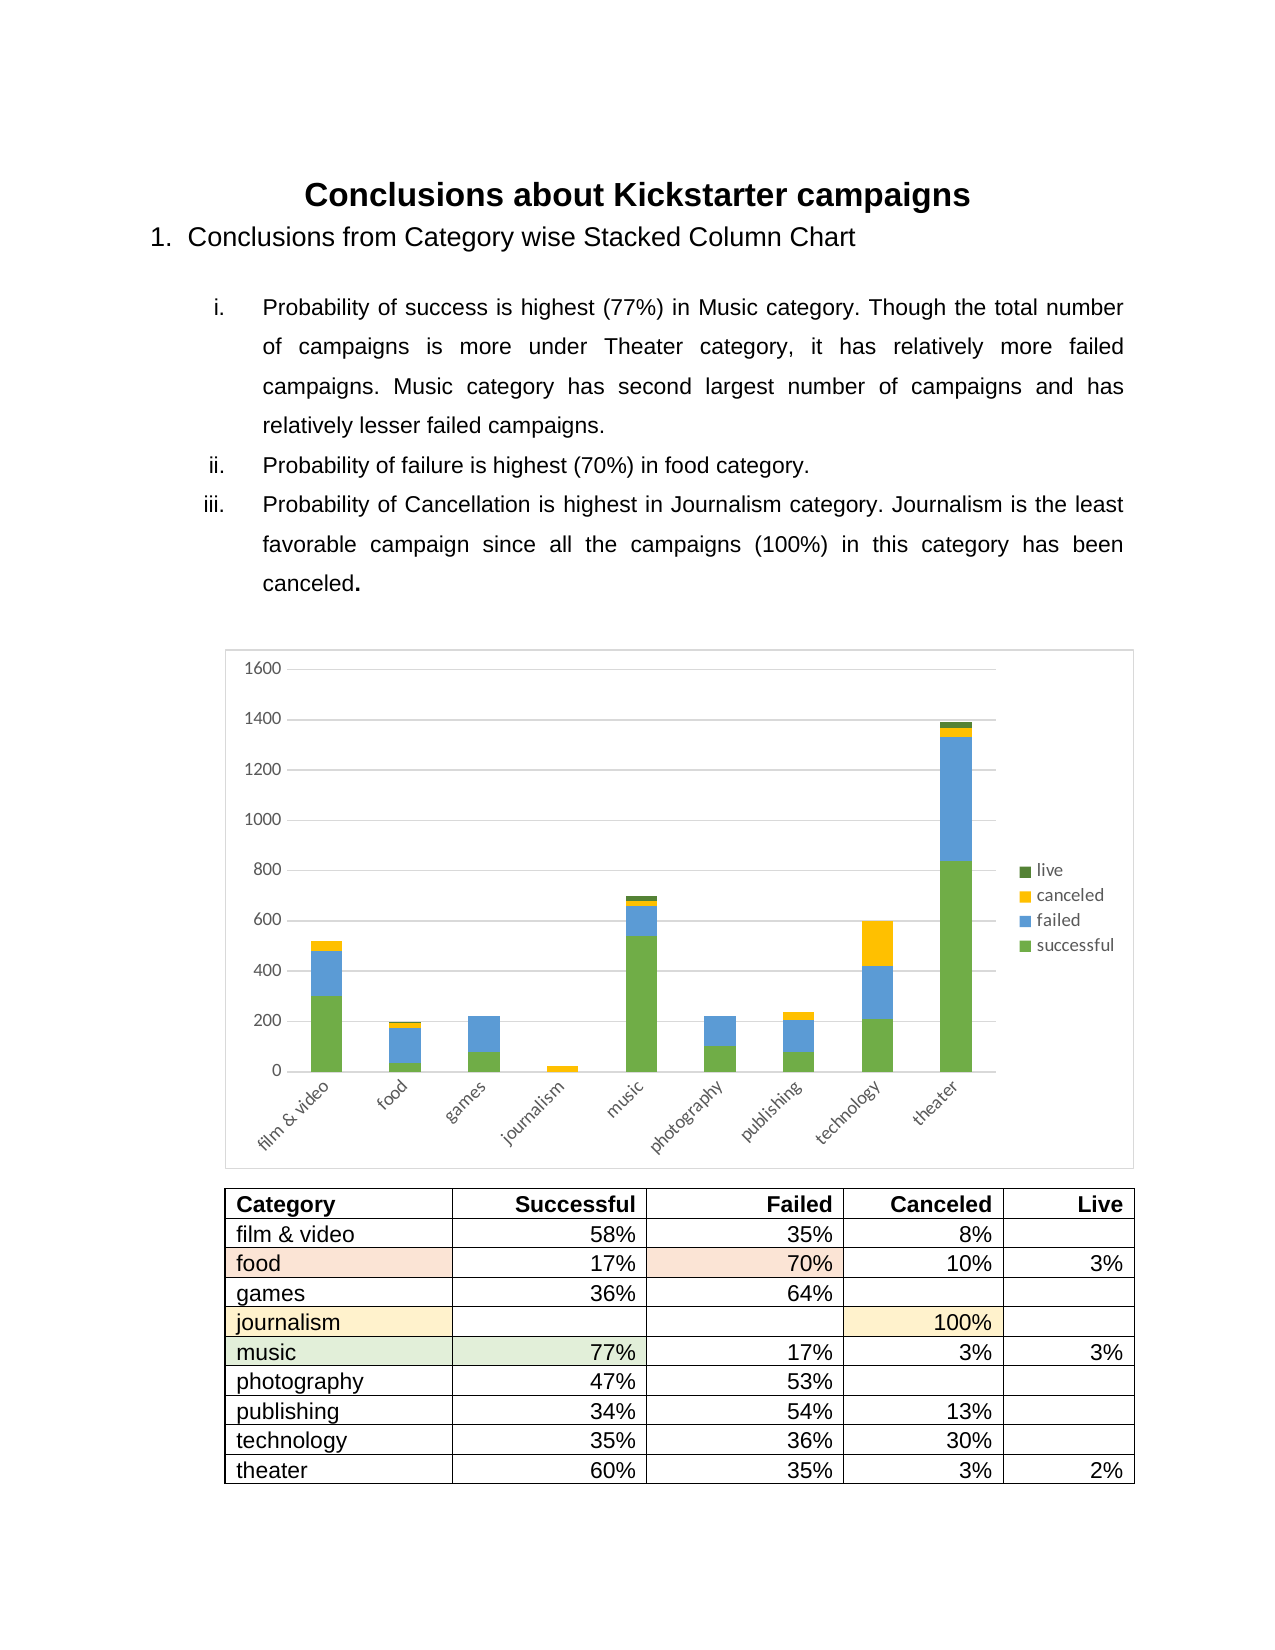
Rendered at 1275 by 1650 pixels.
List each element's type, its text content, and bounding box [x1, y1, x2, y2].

table_cell 34% [453, 1396, 646, 1424]
table_header Successful [453, 1189, 646, 1218]
table_cell [1004, 1425, 1134, 1454]
table_cell 36% [647, 1425, 843, 1454]
table_cell 54% [647, 1396, 843, 1424]
subtitle Conclusions about Kickstarter campaigns [150, 175, 1125, 213]
table_cell 17% [453, 1248, 646, 1277]
table_header Category [226, 1189, 452, 1218]
table_cell music [226, 1337, 452, 1365]
table_cell 3% [844, 1337, 1003, 1365]
table_cell 10% [844, 1248, 1003, 1277]
table_cell 60% [453, 1455, 646, 1483]
table_cell 64% [647, 1278, 843, 1306]
table_cell theater [226, 1455, 452, 1483]
table_header Failed [647, 1189, 843, 1218]
table_cell 36% [453, 1278, 646, 1306]
subtitle Conclusions from Category wise Stacked Column Chart [150, 221, 1125, 252]
table_cell 70% [647, 1248, 843, 1277]
table_cell 3% [844, 1455, 1003, 1483]
table_cell 3% [1004, 1248, 1134, 1277]
table_cell 58% [453, 1219, 646, 1247]
table_cell 2% [1004, 1455, 1134, 1483]
table_header Live [1004, 1189, 1134, 1218]
table_cell 30% [844, 1425, 1003, 1454]
table_cell 13% [844, 1396, 1003, 1424]
table_cell 35% [647, 1455, 843, 1483]
table_cell 53% [647, 1366, 843, 1395]
table_cell journalism [226, 1307, 452, 1336]
table_cell [844, 1278, 1003, 1306]
table_cell 17% [647, 1337, 843, 1365]
table_header Canceled [844, 1189, 1003, 1218]
table_cell 35% [453, 1425, 646, 1454]
table_cell [1004, 1366, 1134, 1395]
table_cell [844, 1366, 1003, 1395]
list Probability of failure is highest (70%) in food category. [225, 452, 1125, 478]
table_cell film & video [226, 1219, 452, 1247]
table_cell technology [226, 1425, 452, 1454]
table_cell publishing [226, 1396, 452, 1424]
table_cell 100% [844, 1307, 1003, 1336]
list Probability of success is highest (77%) in Music category. Though the total number of campaigns is more under Theater category, it has relatively more failed campaigns. Music category has second largest number of campaigns and has relatively lesser failed campaigns. [225, 294, 1125, 439]
table_cell photography [226, 1366, 452, 1395]
table_cell games [226, 1278, 452, 1306]
table_cell [1004, 1278, 1134, 1306]
table_cell food [226, 1248, 452, 1277]
table_cell 47% [453, 1366, 646, 1395]
table_cell [647, 1307, 843, 1336]
table_cell 35% [647, 1219, 843, 1247]
list Probability of Cancellation is highest in Journalism category. Journalism is the least favorable campaign since all the campaigns (100%) in this category has been canceled. [225, 491, 1125, 597]
table_cell [453, 1307, 646, 1336]
table_cell 77% [453, 1337, 646, 1365]
table_cell 8% [844, 1219, 1003, 1247]
table_cell [1004, 1396, 1134, 1424]
table_cell [1004, 1219, 1134, 1247]
table_cell [1004, 1307, 1134, 1336]
table_cell 3% [1004, 1337, 1134, 1365]
